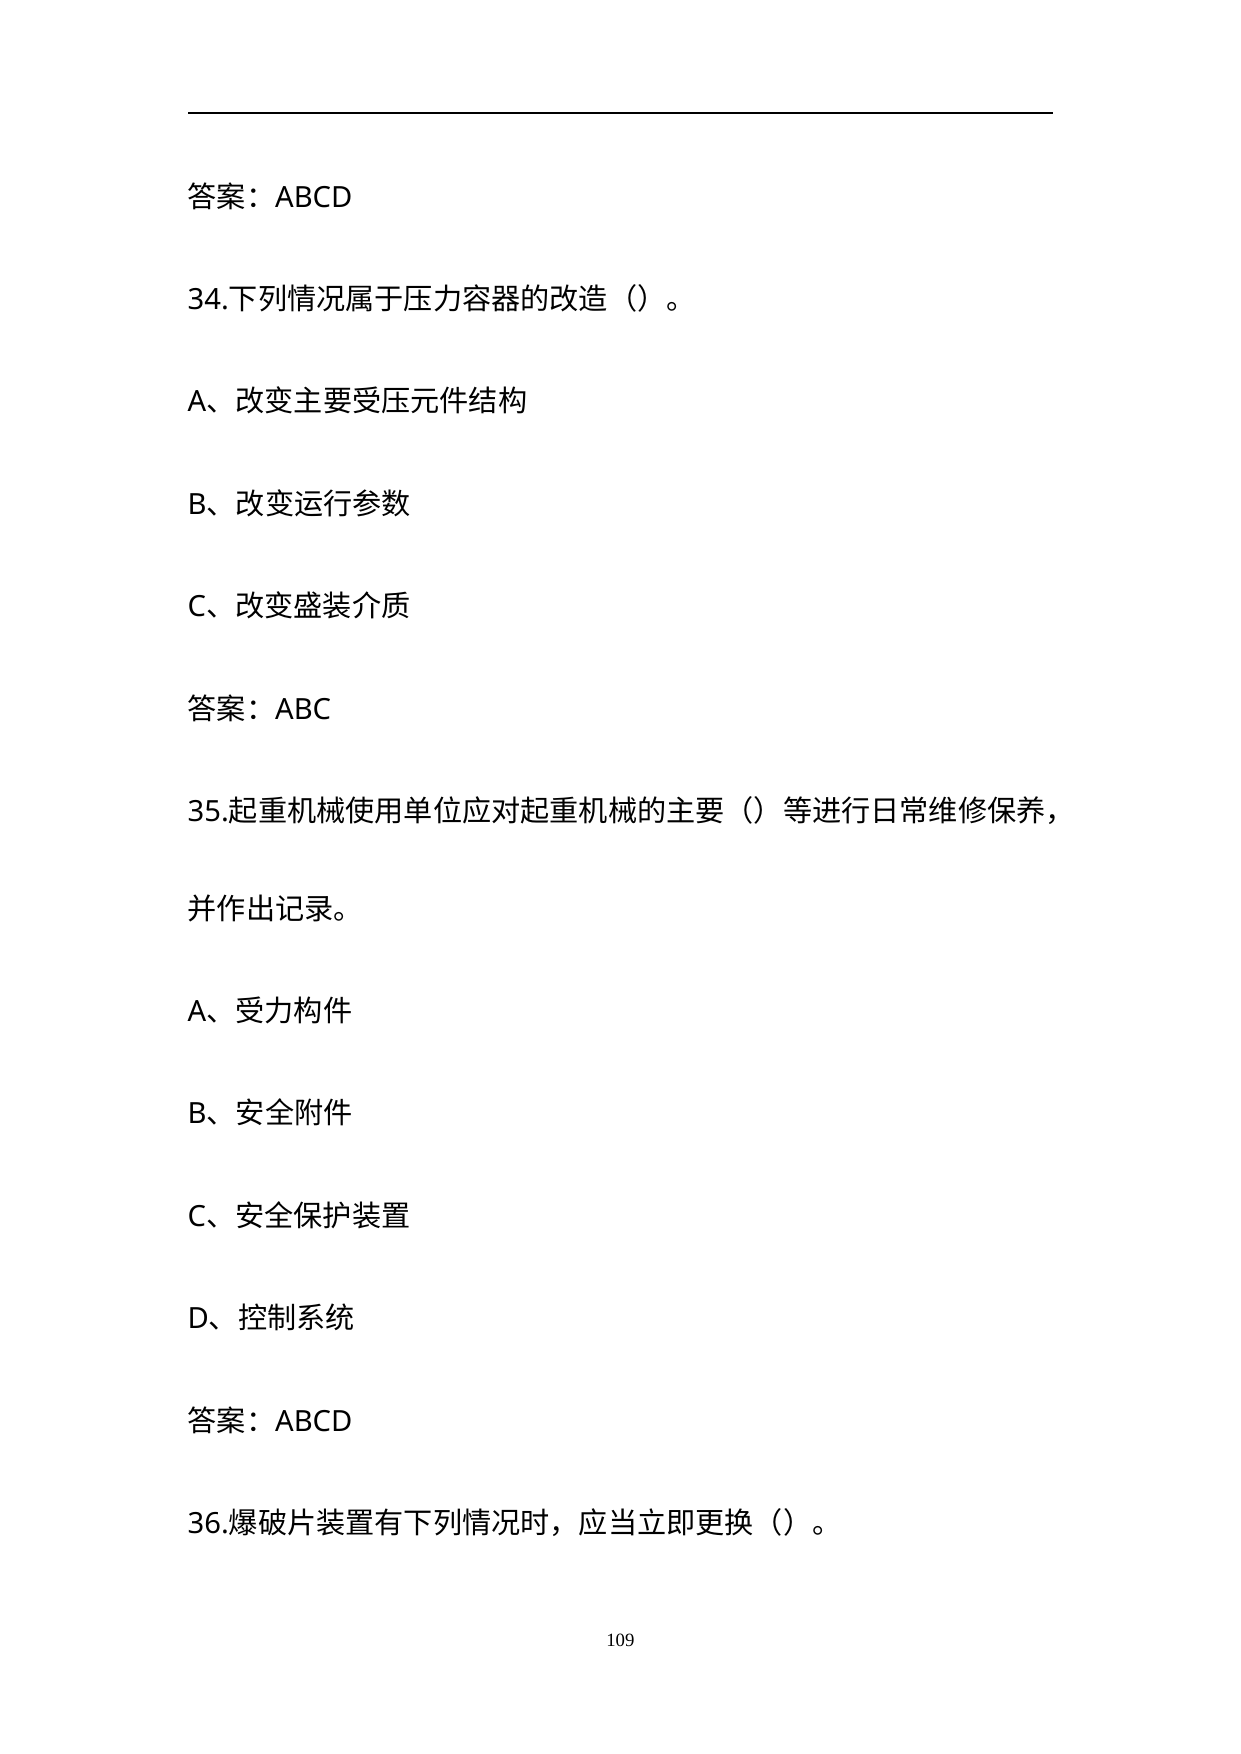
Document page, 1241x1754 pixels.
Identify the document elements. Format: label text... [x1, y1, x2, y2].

text 35.起重机械使用单位应对起重机械的主要（）等进行日常维修保养，并作出记录。 [187, 776, 1053, 939]
text 答案：ABCD [187, 1386, 1053, 1451]
text B、改变运行参数 [187, 469, 1053, 534]
text C、安全保护装置 [187, 1181, 1053, 1246]
text 答案：ABCD [187, 162, 1053, 227]
text A、改变主要受压元件结构 [187, 367, 1053, 432]
text 36.爆破片装置有下列情况时，应当立即更换（）。 [187, 1488, 1053, 1553]
text 答案：ABC [187, 674, 1053, 739]
text D、控制系统 [187, 1283, 1053, 1348]
text B、安全附件 [187, 1079, 1053, 1144]
text A、受力构件 [187, 976, 1053, 1041]
text C、改变盛装介质 [187, 572, 1053, 637]
text 34.下列情况属于压力容器的改造（）。 [187, 264, 1053, 329]
